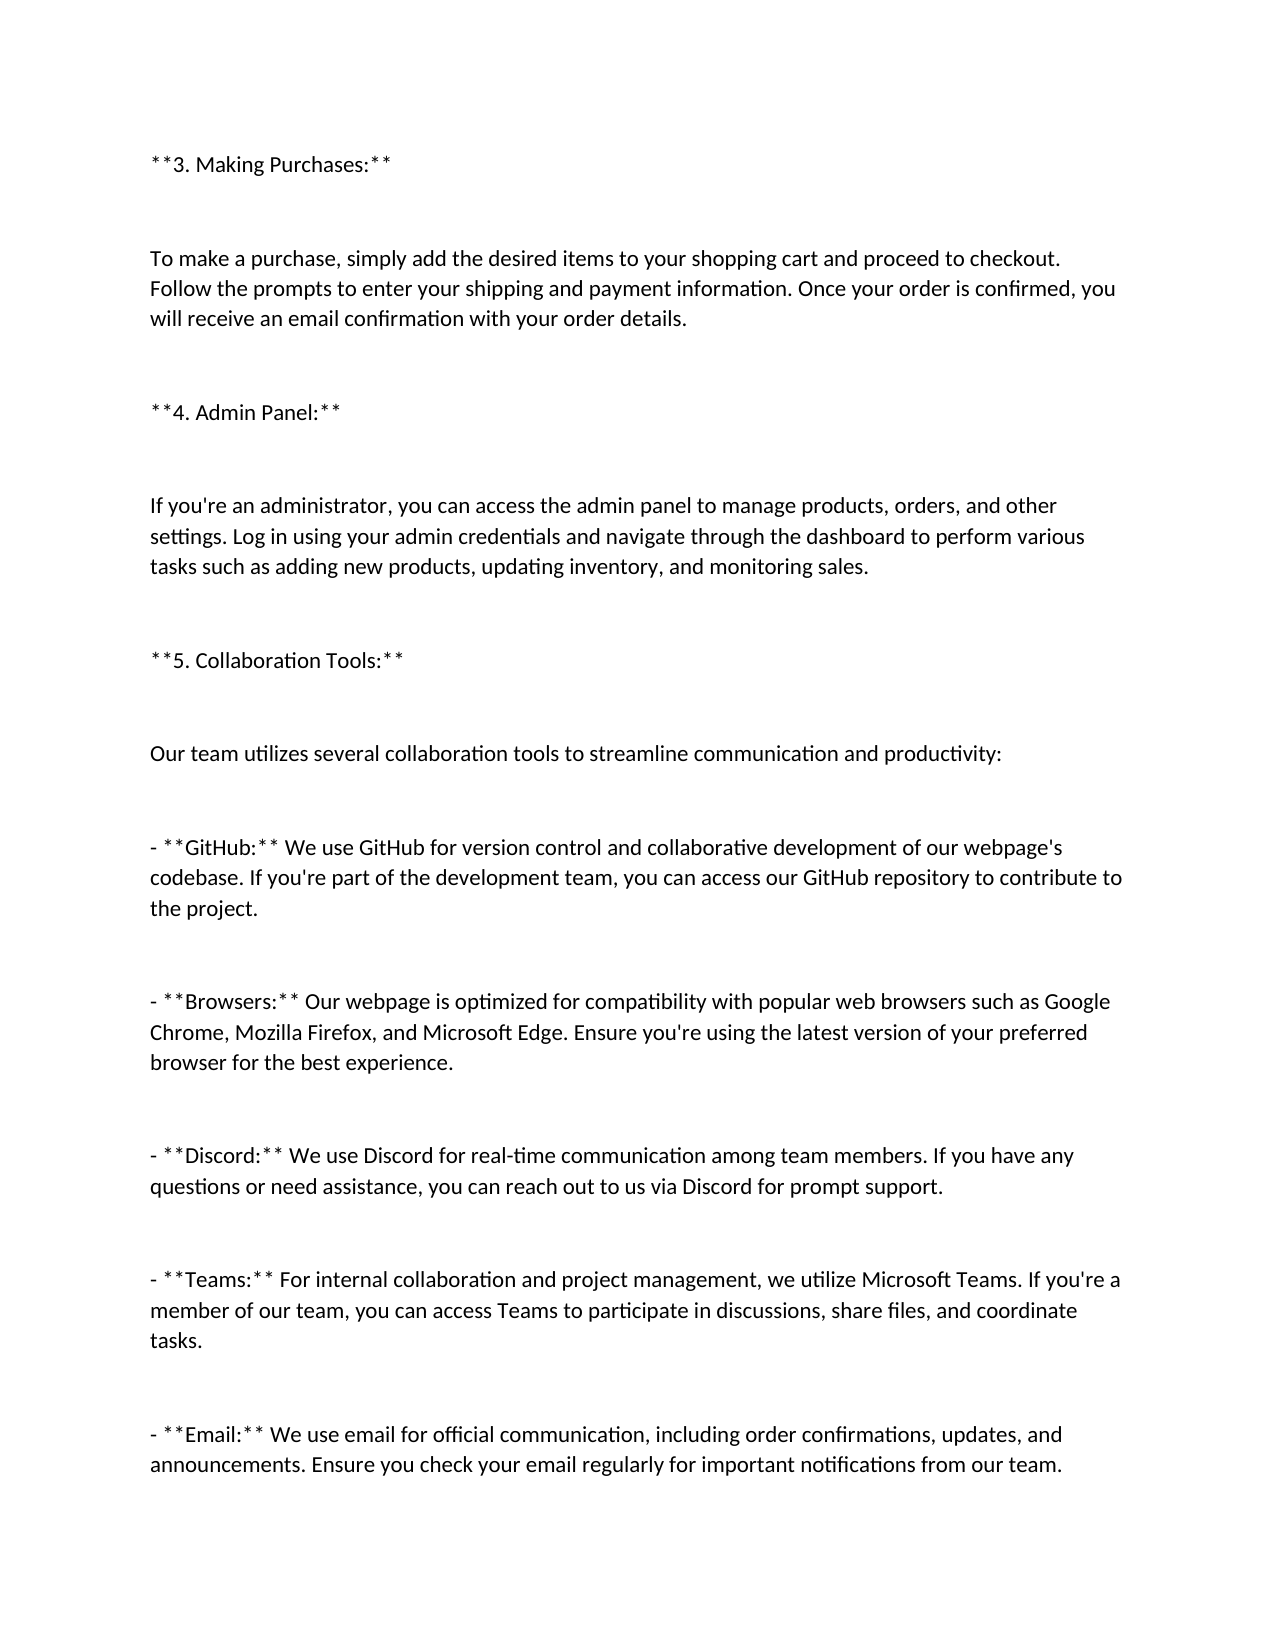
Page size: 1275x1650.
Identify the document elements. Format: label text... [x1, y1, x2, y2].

text - **Teams:** For internal collaboration and project management, we utilize Microsoft Teams. If you're a member of our team, you can access Teams to participate in discussions, share files, and coordinate tasks. [150, 1266, 1125, 1354]
text **4. Admin Panel:** [150, 398, 1125, 426]
text If you're an administrator, you can access the admin panel to manage products, orders, and other settings. Log in using your admin credentials and navigate through the dashboard to perform various tasks such as adding new products, updating inventory, and monitoring sales. [150, 492, 1125, 580]
text To make a purchase, simply add the desired items to your shopping cart and proceed to checkout. Follow the prompts to enter your shipping and payment information. Once your order is confirmed, you will receive an email confirmation with your order details. [150, 244, 1125, 332]
text - **GitHub:** We use GitHub for version control and collaborative development of our webpage's codebase. If you're part of the development team, you can access our GitHub repository to contribute to the project. [150, 833, 1125, 922]
text **3. Making Purchases:** [150, 150, 1125, 178]
text **5. Collaboration Tools:** [150, 646, 1125, 674]
text - **Email:** We use email for official communication, including order confirmations, updates, and announcements. Ensure you check your email regularly for important notifications from our team. [150, 1420, 1125, 1478]
text - **Browsers:** Our webpage is optimized for compatibility with popular web browsers such as Google Chrome, Mozilla Firefox, and Microsoft Edge. Ensure you're using the latest version of your preferred browser for the best experience. [150, 987, 1125, 1076]
text - **Discord:** We use Discord for real-time communication among team members. If you have any questions or need assistance, you can reach out to us via Discord for prompt support. [150, 1142, 1125, 1200]
text Our team utilizes several collaboration tools to streamline communication and productivity: [150, 739, 1125, 768]
